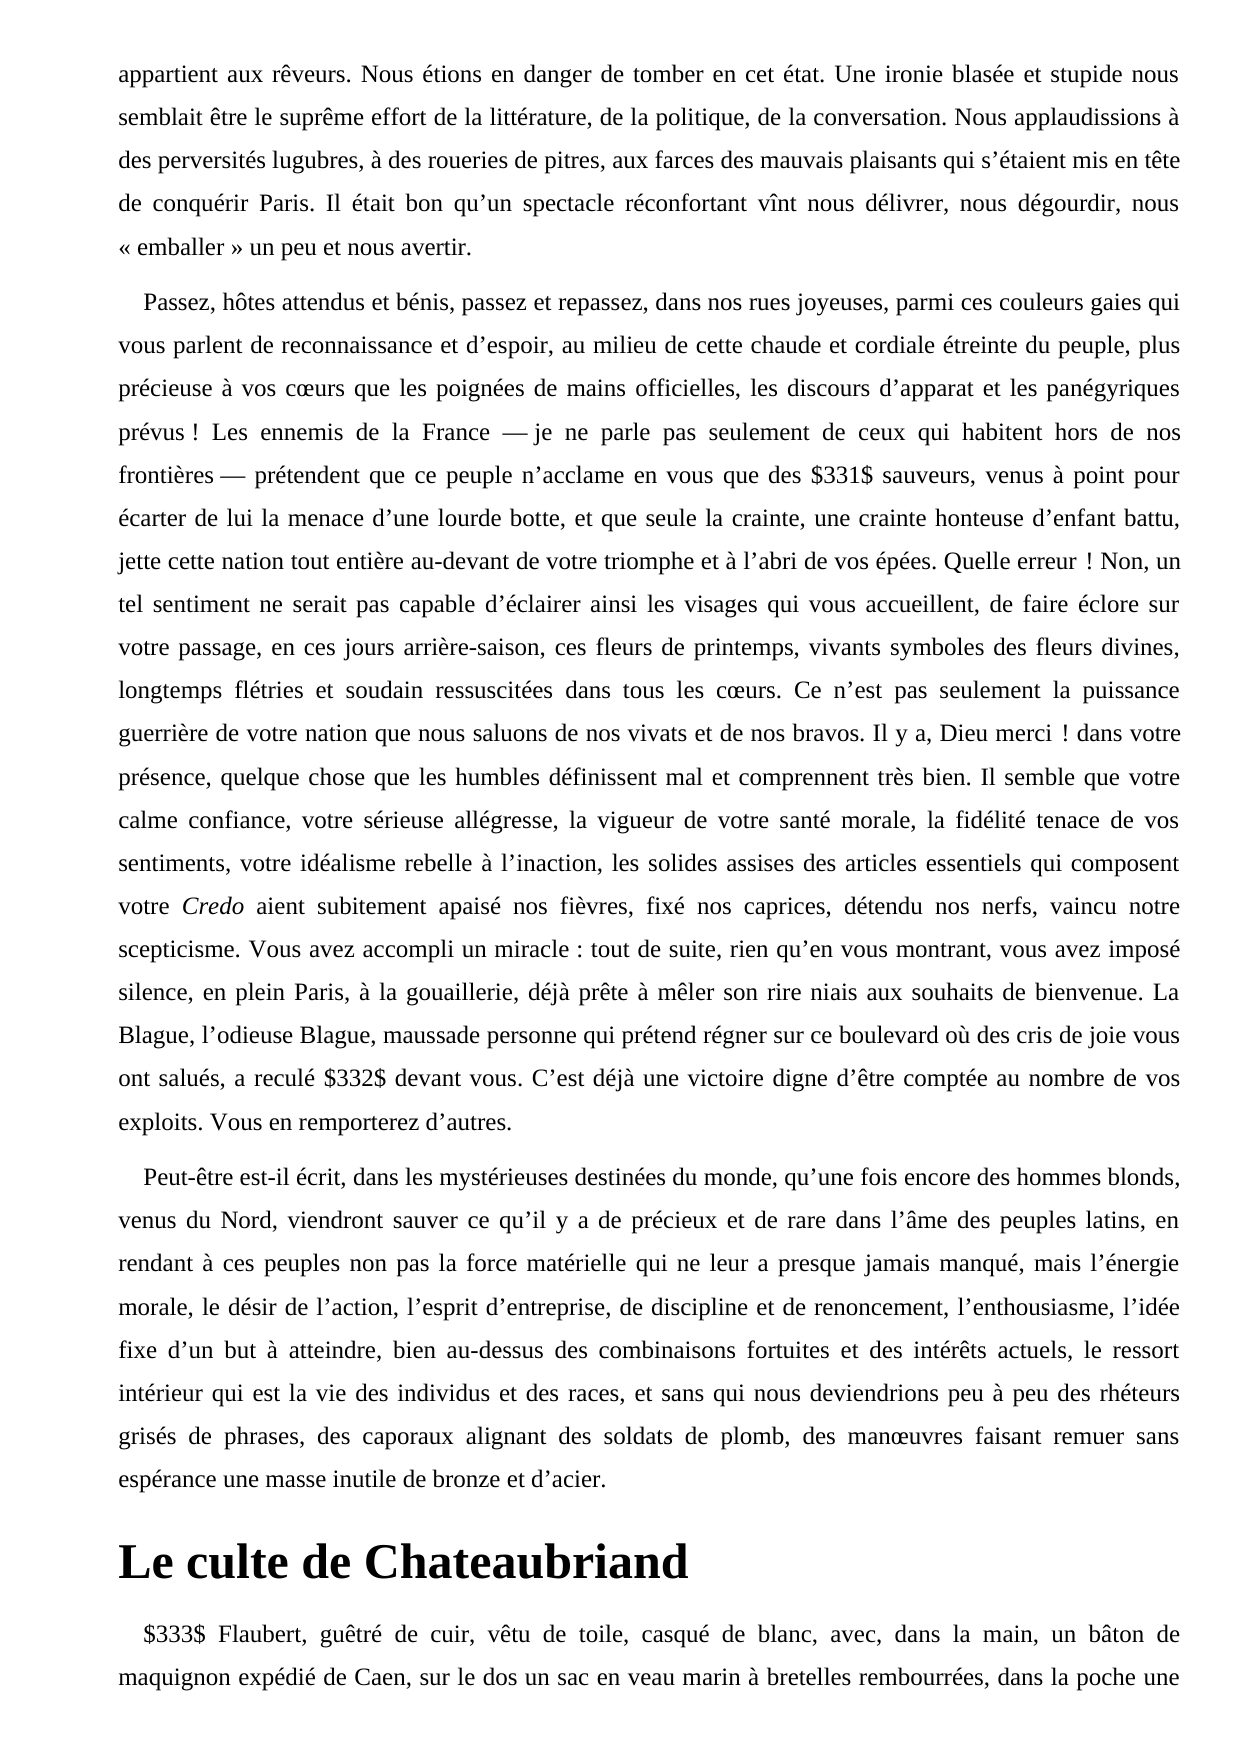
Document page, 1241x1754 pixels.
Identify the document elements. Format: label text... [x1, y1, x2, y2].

subtitle Le culte de Chateaubriand [118, 1532, 1181, 1590]
text Passez, hôtes attendus et bénis, passez et repassez, dans nos rues joyeuses, parmi ces couleurs gaies qui vous parlent de reconnaissance et d’espoir, au milieu de cette chaude et cordiale étreinte du peuple, plus précieuse à vos cœurs que les poignées de mains officielles, les discours d’apparat et les panégyriques prévus ! Les ennemis de la France — je ne parle pas seulement de ceux qui habitent hors de nos frontières — prétendent que ce peuple n’acclame en vous que des $331$ sauveurs, venus à point pour écarter de lui la menace d’une lourde botte, et que seule la crainte, une crainte honteuse d’enfant battu, jette cette nation tout entière au-devant de votre triomphe et à l’abri de vos épées. Quelle erreur ! Non, un tel sentiment ne serait pas capable d’éclairer ainsi les visages qui vous accueillent, de faire éclore sur votre passage, en ces jours arrière-saison, ces fleurs de printemps, vivants symboles des fleurs divines, longtemps flétries et soudain ressuscitées dans tous les cœurs. Ce n’est pas seulement la puissance guerrière de votre nation que nous saluons de nos vivats et de nos bravos. Il y a, Dieu merci ! dans votre présence, quelque chose que les humbles définissent mal et comprennent très bien. Il semble que votre calme confiance, votre sérieuse allégresse, la vigueur de votre santé morale, la fidélité tenace de vos sentiments, votre idéalisme rebelle à l’inaction, les solides assises des articles essentiels qui composent votre Credo aient subitement apaisé nos fièvres, fixé nos caprices, détendu nos nerfs, vaincu notre scepticisme. Vous avez accompli un miracle : tout de suite, rien qu’en vous montrant, vous avez imposé silence, en plein Paris, à la gouaillerie, déjà prête à mêler son rire niais aux souhaits de bienvenue. La Blague, l’odieuse Blague, maussade personne qui prétend régner sur ce boulevard où des cris de joie vous ont salués, a reculé $332$ devant vous. C’est déjà une victoire digne d’être comptée au nombre de vos exploits. Vous en remporterez d’autres. [118, 287, 1181, 1135]
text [118, 1619, 1181, 1691]
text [118, 59, 1181, 260]
text Peut-être est-il écrit, dans les mystérieuses destinées du monde, qu’une fois encore des hommes blonds, venus du Nord, viendront sauver ce qu’il y a de précieux et de rare dans l’âme des peuples latins, en rendant à ces peuples non pas la force matérielle qui ne leur a presque jamais manqué, mais l’énergie morale, le désir de l’action, l’esprit d’entreprise, de discipline et de renoncement, l’enthousiasme, l’idée fixe d’un but à atteindre, bien au-dessus des combinaisons fortuites et des intérêts actuels, le ressort intérieur qui est la vie des individus et des races, et sans qui nous deviendrions peu à peu des rhéteurs grisés de phrases, des caporaux alignant des soldats de plomb, des manœuvres faisant remuer sans espérance une masse inutile de bronze et d’acier. [118, 1162, 1181, 1493]
